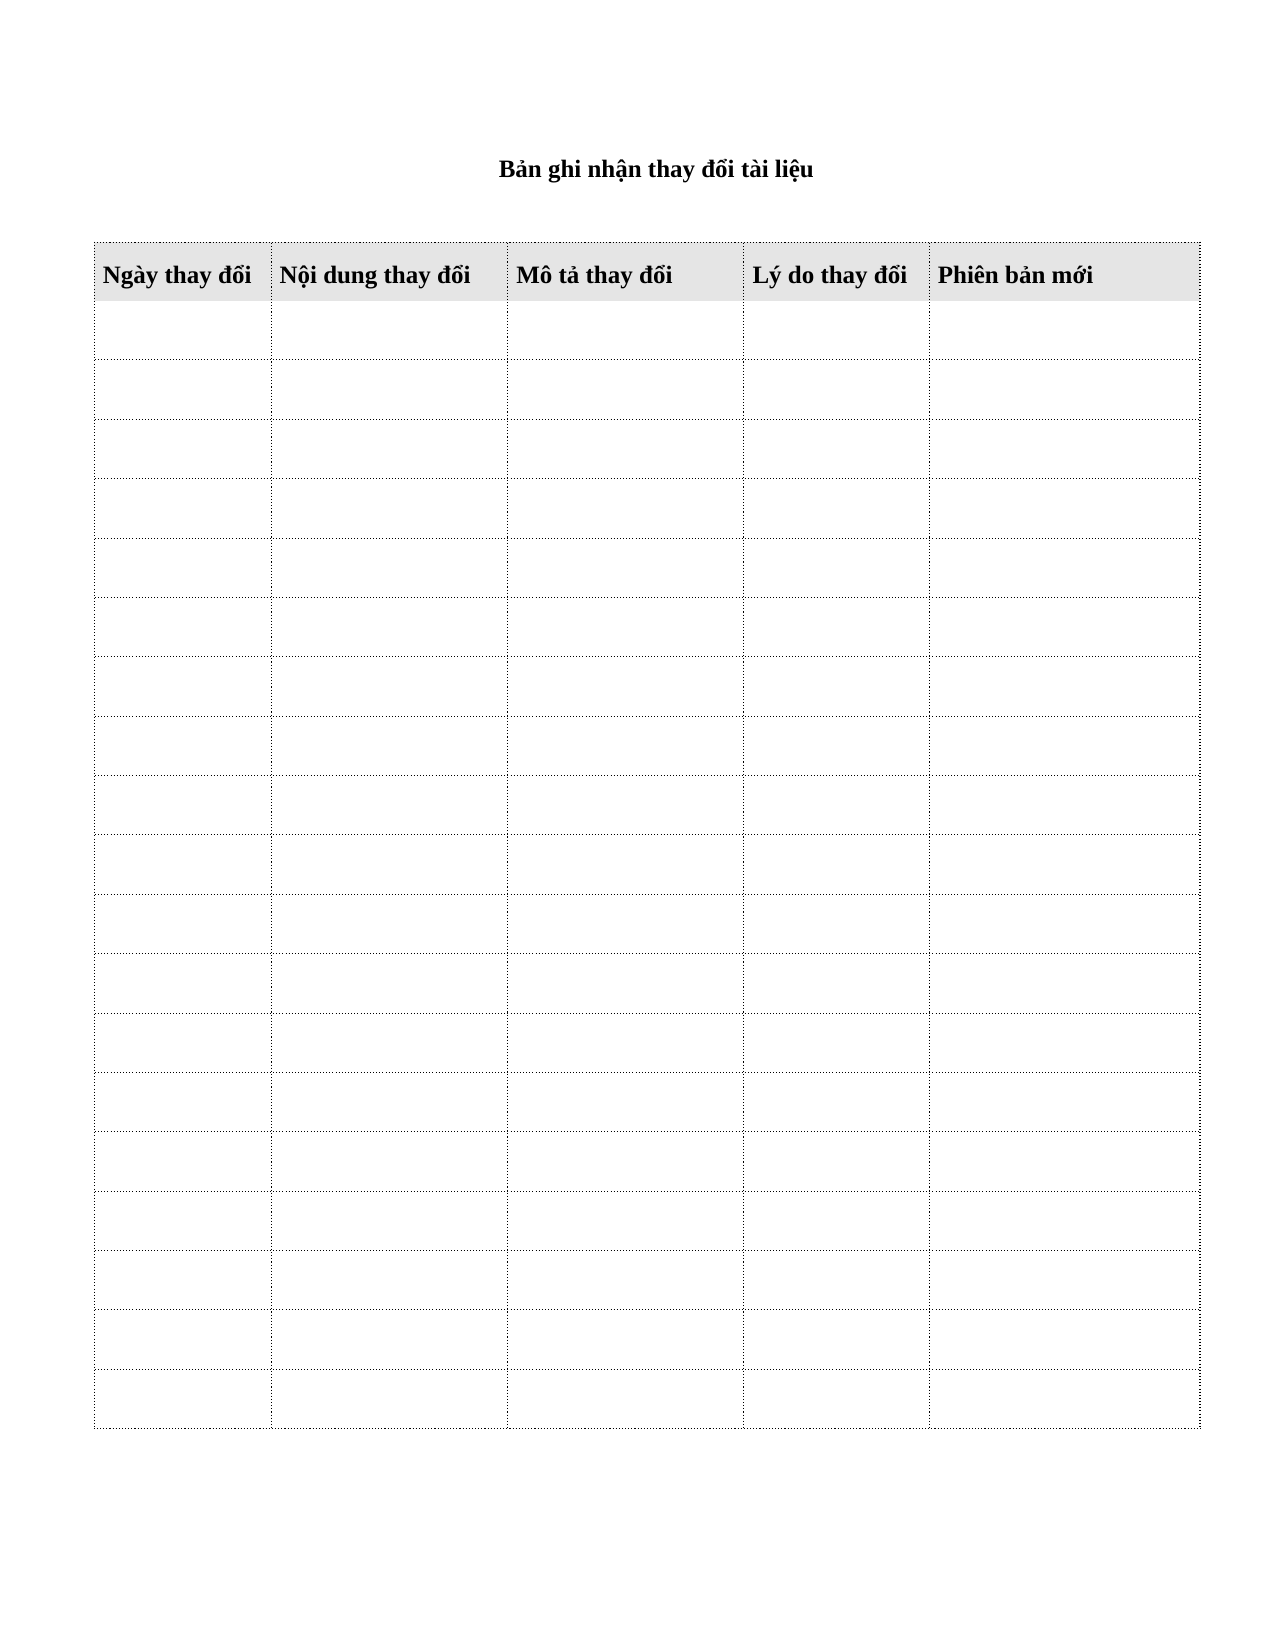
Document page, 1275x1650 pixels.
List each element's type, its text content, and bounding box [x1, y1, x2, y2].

table_cell [271, 1250, 508, 1309]
table_cell [929, 656, 1200, 716]
table_cell [744, 953, 929, 1012]
table_cell [744, 538, 929, 597]
table_cell [508, 1072, 744, 1131]
table_cell [508, 538, 744, 597]
table_cell [929, 834, 1200, 894]
table_cell [508, 1131, 744, 1191]
table_cell [271, 953, 508, 1012]
table_cell [744, 359, 929, 419]
table_cell [271, 597, 508, 656]
table_cell [508, 478, 744, 537]
table_header Ngày thay đổi [94, 242, 271, 301]
table_cell [744, 1072, 929, 1131]
table_cell [271, 834, 508, 894]
table_cell [744, 716, 929, 775]
table_cell [929, 1369, 1200, 1428]
table_cell [271, 359, 508, 419]
table_header Mô tả thay đổi [508, 242, 744, 301]
table_cell [929, 1191, 1200, 1250]
table_cell [271, 1191, 508, 1250]
table_cell [744, 419, 929, 478]
table_cell [929, 419, 1200, 478]
table_cell [929, 301, 1200, 359]
table_cell [94, 894, 271, 953]
table_cell [744, 656, 929, 716]
table_cell [94, 656, 271, 716]
table_cell [929, 953, 1200, 1012]
table_cell [929, 359, 1200, 419]
table_cell [508, 656, 744, 716]
table_cell [94, 1250, 271, 1309]
table_header Nội dung thay đổi [271, 242, 508, 301]
table_cell [94, 1309, 271, 1369]
table_cell [271, 1309, 508, 1369]
table_cell [929, 1013, 1200, 1072]
table_cell [94, 538, 271, 597]
table_cell [929, 1131, 1200, 1191]
table_cell [94, 478, 271, 537]
table_cell [94, 1369, 271, 1428]
table_cell [929, 597, 1200, 656]
table_cell [744, 894, 929, 953]
table_cell [508, 597, 744, 656]
table_cell [744, 597, 929, 656]
table_cell [508, 953, 744, 1012]
table_cell [508, 716, 744, 775]
table_cell [744, 1191, 929, 1250]
table_header Phiên bản mới [929, 242, 1200, 301]
table_cell [744, 834, 929, 894]
table_cell [929, 1072, 1200, 1131]
table_cell [744, 1250, 929, 1309]
table_cell [744, 478, 929, 537]
table_cell [271, 1072, 508, 1131]
table_cell [94, 1013, 271, 1072]
table_cell [744, 1309, 929, 1369]
table_cell [929, 1250, 1200, 1309]
table_cell [94, 953, 271, 1012]
table_cell [271, 478, 508, 537]
table_cell [94, 301, 271, 359]
table_cell [929, 538, 1200, 597]
table_cell [94, 419, 271, 478]
table_cell [271, 656, 508, 716]
table_cell [271, 1369, 508, 1428]
table_cell [508, 1309, 744, 1369]
table_cell [929, 775, 1200, 834]
table_cell [271, 716, 508, 775]
table_cell [508, 1191, 744, 1250]
table_cell [94, 1072, 271, 1131]
table_cell [744, 1013, 929, 1072]
table_cell [929, 894, 1200, 953]
table_cell [929, 1309, 1200, 1369]
table_cell [508, 1369, 744, 1428]
table_cell [508, 834, 744, 894]
table_cell [508, 775, 744, 834]
table_cell [94, 597, 271, 656]
table_cell [508, 1250, 744, 1309]
table_cell [94, 775, 271, 834]
table_cell [271, 1131, 508, 1191]
table_cell [271, 775, 508, 834]
table_cell [271, 894, 508, 953]
table_cell [508, 894, 744, 953]
table_cell [508, 1013, 744, 1072]
table_cell [744, 301, 929, 359]
table_cell [271, 538, 508, 597]
table_cell [744, 1369, 929, 1428]
table_header Lý do thay đổi [744, 242, 929, 301]
table_cell [508, 359, 744, 419]
table_cell [929, 478, 1200, 537]
table_cell [271, 419, 508, 478]
table_cell [744, 1131, 929, 1191]
table_cell [508, 419, 744, 478]
text Bản ghi nhận thay đổi tài liệu [131, 150, 1181, 183]
table_cell [94, 1191, 271, 1250]
table_cell [271, 1013, 508, 1072]
table_cell [929, 716, 1200, 775]
table_cell [94, 716, 271, 775]
table_cell [508, 301, 744, 359]
table_cell [94, 1131, 271, 1191]
table_cell [94, 834, 271, 894]
table_cell [271, 301, 508, 359]
table_cell [744, 775, 929, 834]
table_cell [94, 359, 271, 419]
